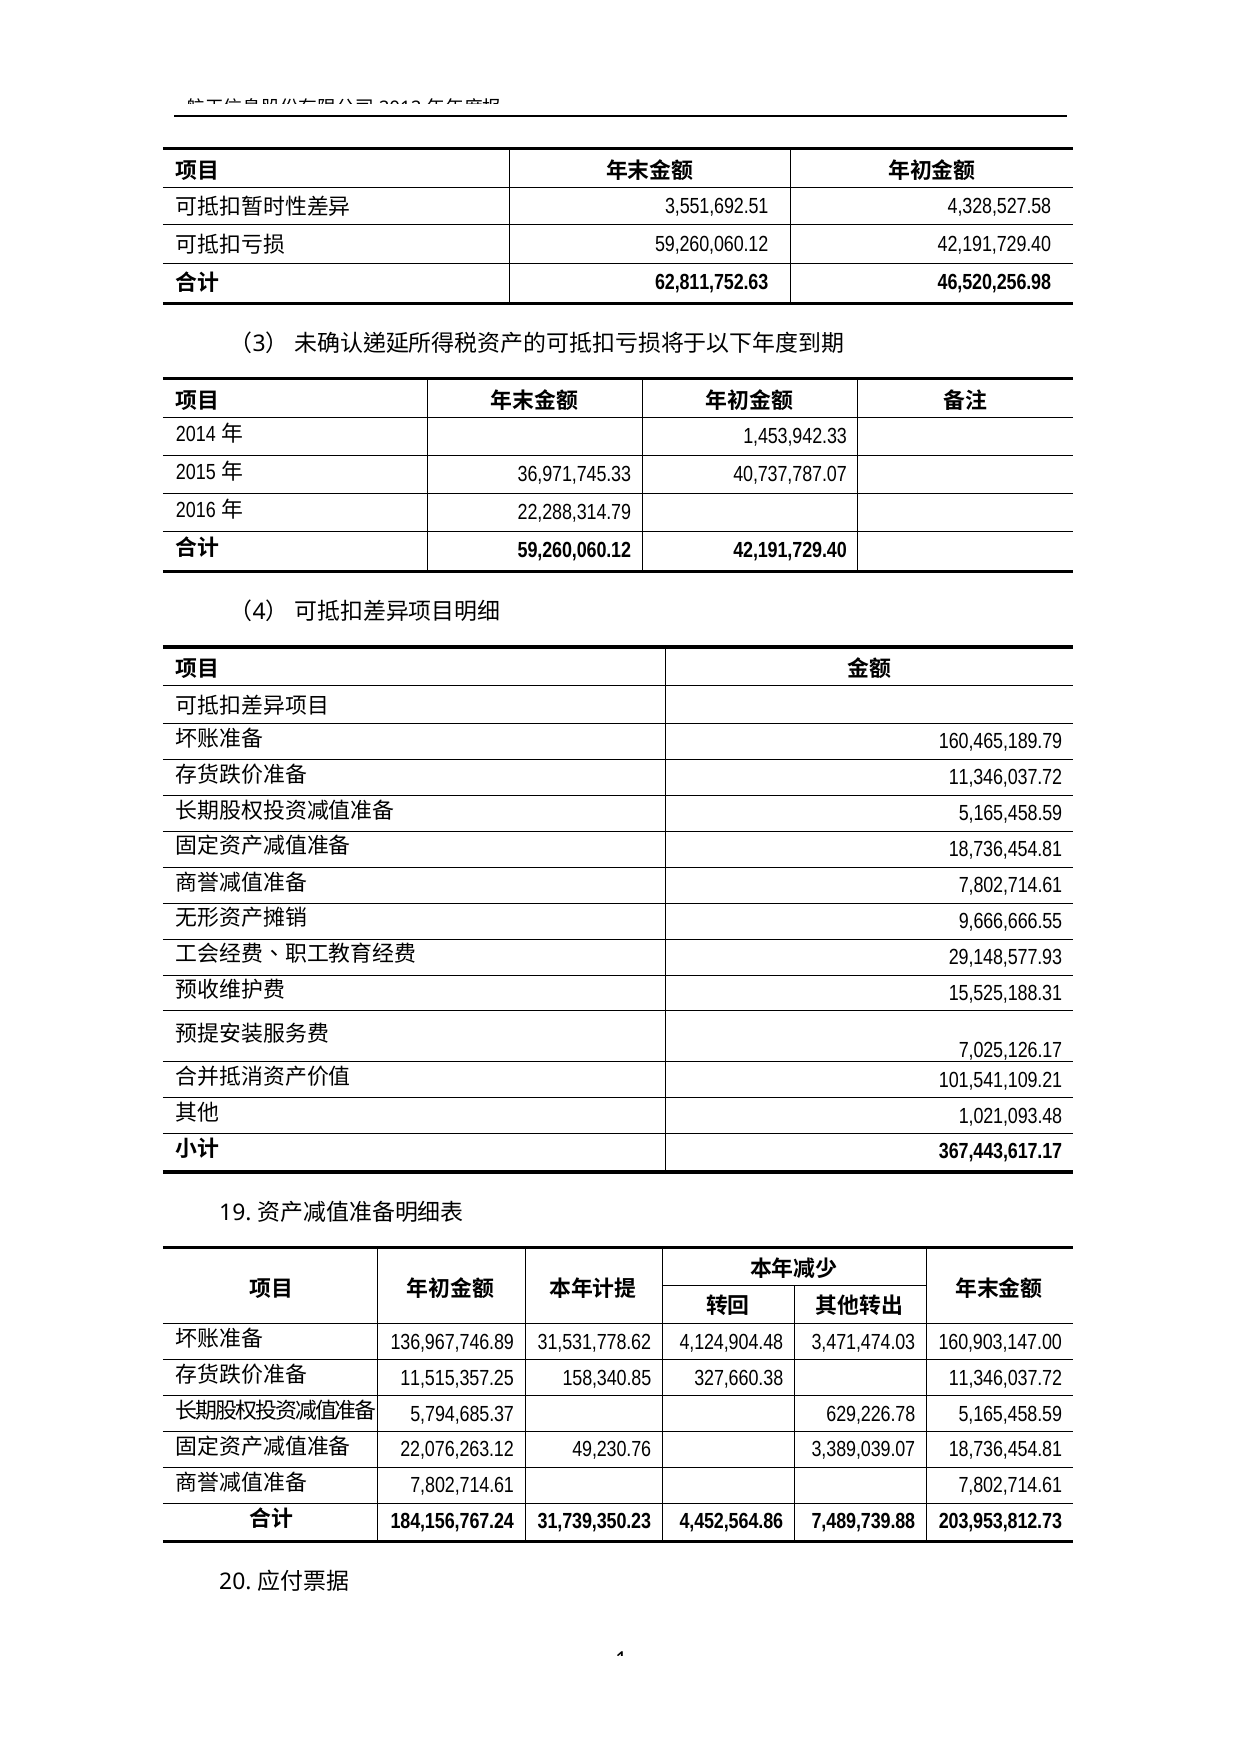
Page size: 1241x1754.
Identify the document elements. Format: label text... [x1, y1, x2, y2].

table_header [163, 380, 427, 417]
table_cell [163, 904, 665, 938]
text （3） 未确认递延所得税资产的可抵扣亏损将于以下年度到期 [229, 327, 1075, 358]
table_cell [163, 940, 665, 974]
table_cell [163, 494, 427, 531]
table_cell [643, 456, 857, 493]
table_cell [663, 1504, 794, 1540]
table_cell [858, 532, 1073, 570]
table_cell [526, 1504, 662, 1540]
text （4） 可抵扣差异项目明细 [229, 595, 1075, 626]
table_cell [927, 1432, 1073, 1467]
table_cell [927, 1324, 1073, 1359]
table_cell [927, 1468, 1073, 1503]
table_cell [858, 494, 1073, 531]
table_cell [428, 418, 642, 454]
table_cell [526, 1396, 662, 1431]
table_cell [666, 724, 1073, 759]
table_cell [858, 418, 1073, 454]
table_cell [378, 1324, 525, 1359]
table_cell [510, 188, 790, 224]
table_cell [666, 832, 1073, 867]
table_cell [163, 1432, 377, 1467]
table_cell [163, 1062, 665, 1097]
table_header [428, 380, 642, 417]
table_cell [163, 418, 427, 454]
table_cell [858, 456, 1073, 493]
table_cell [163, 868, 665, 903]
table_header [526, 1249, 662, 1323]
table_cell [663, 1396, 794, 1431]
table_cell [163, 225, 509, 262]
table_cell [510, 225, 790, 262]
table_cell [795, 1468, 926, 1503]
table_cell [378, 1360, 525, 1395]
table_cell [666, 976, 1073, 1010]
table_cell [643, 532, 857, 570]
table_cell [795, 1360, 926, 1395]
text 20. 应付票据 [219, 1565, 1075, 1596]
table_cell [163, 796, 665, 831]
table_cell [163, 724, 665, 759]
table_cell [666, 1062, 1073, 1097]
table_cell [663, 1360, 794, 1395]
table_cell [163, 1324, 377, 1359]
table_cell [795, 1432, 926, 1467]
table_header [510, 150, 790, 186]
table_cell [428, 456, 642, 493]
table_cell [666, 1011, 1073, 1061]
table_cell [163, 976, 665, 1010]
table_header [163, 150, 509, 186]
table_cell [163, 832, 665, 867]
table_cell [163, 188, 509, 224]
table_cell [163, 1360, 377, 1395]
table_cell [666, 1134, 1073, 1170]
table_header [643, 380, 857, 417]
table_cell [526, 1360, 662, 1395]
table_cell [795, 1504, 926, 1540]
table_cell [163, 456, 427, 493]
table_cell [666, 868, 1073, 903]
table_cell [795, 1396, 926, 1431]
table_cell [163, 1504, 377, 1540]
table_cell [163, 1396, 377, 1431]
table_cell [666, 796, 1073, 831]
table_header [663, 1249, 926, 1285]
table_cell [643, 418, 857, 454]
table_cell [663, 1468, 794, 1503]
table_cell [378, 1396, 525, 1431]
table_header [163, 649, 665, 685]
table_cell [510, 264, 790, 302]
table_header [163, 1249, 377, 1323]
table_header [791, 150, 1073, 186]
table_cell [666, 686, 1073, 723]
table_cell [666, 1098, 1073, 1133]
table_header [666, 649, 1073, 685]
text 19. 资产减值准备明细表 [219, 1195, 1075, 1227]
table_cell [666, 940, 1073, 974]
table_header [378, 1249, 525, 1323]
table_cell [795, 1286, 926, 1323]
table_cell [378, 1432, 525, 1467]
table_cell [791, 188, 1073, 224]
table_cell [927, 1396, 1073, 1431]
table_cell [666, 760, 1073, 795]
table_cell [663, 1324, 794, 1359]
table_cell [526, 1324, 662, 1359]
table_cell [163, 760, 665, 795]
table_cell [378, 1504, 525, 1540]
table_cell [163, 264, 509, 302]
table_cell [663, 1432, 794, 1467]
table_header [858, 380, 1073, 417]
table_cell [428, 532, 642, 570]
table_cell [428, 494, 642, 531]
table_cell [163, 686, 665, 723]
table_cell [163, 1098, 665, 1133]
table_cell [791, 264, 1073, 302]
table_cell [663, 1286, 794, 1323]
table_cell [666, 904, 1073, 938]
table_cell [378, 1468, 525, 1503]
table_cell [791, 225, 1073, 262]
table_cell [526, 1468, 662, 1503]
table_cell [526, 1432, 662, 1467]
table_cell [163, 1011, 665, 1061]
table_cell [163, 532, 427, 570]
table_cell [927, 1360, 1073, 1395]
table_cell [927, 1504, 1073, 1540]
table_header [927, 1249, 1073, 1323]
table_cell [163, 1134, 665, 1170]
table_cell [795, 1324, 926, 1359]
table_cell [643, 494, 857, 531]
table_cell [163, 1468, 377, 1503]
